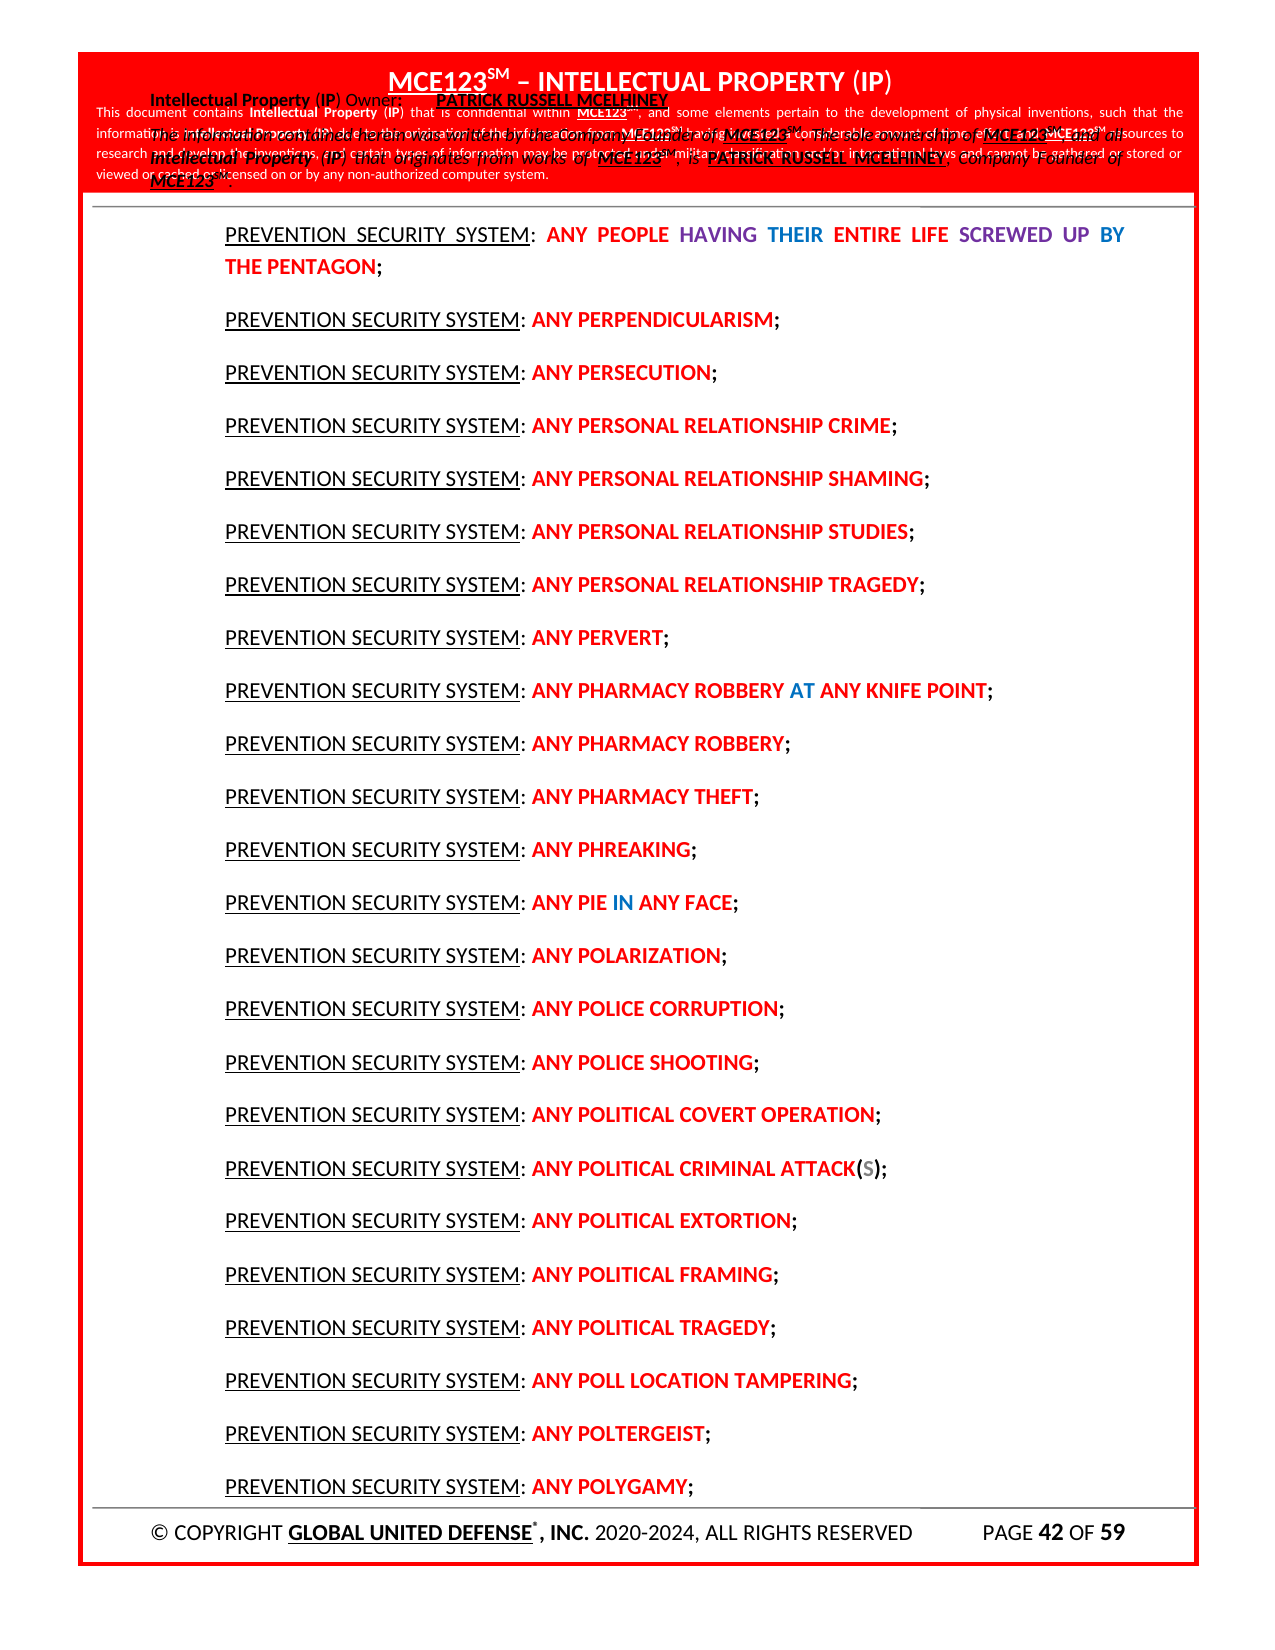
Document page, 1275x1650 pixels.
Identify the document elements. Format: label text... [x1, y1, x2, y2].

text PREVENTION SECURITY SYSTEM: ANY POLITICAL CRIMINAL ATTACK(S); [225, 1154, 1125, 1182]
text PREVENTION SECURITY SYSTEM: ANY POLARIZATION; [225, 942, 1125, 969]
text PREVENTION SECURITY SYSTEM: ANY PHARMACY THEFT; [225, 782, 1125, 811]
text PREVENTION SECURITY SYSTEM: ANY POLICE SHOOTING; [225, 1048, 1125, 1076]
text PREVENTION SECURITY SYSTEM: ANY PERVERT; [225, 623, 1125, 651]
text PREVENTION SECURITY SYSTEM: ANY POLTERGEIST; [225, 1419, 1125, 1447]
text PREVENTION SECURITY SYSTEM: ANY PHARMACY ROBBERY; [225, 729, 1125, 757]
text PREVENTION SECURITY SYSTEM: ANY POLITICAL FRAMING; [225, 1260, 1125, 1288]
text PREVENTION SECURITY SYSTEM: ANY PHREAKING; [225, 836, 1125, 863]
text PREVENTION SECURITY SYSTEM: ANY PERSONAL RELATIONSHIP CRIME; [225, 411, 1125, 439]
text PREVENTION SECURITY SYSTEM: ANY PERSONAL RELATIONSHIP STUDIES; [225, 517, 1125, 545]
text PREVENTION SECURITY SYSTEM: ANY POLYGAMY; [225, 1472, 1125, 1500]
text PREVENTION SECURITY SYSTEM: ANY POLITICAL EXTORTION; [225, 1207, 1125, 1235]
text PREVENTION SECURITY SYSTEM: ANY PIE IN ANY FACE; [225, 888, 1125, 917]
text PREVENTION SECURITY SYSTEM: ANY PERSECUTION; [225, 358, 1125, 386]
text PREVENTION SECURITY SYSTEM: ANY PERSONAL RELATIONSHIP SHAMING; [225, 464, 1125, 492]
text PREVENTION SECURITY SYSTEM: ANY POLL LOCATION TAMPERING; [225, 1366, 1125, 1394]
text PREVENTION SECURITY SYSTEM: ANY PHARMACY ROBBERY AT ANY KNIFE POINT; [225, 676, 1125, 704]
text PREVENTION SECURITY SYSTEM: ANY PERSONAL RELATIONSHIP TRAGEDY; [225, 570, 1125, 598]
text PREVENTION SECURITY SYSTEM: ANY POLICE CORRUPTION; [225, 994, 1125, 1023]
text PREVENTION SECURITY SYSTEM: ANY POLITICAL COVERT OPERATION; [225, 1101, 1125, 1129]
text PREVENTION SECURITY SYSTEM: ANY PERPENDICULARISM; [225, 305, 1125, 333]
text PREVENTION SECURITY SYSTEM: ANY POLITICAL TRAGEDY; [225, 1313, 1125, 1341]
text PREVENTION SECURITY SYSTEM: ANY PEOPLE HAVING THEIR ENTIRE LIFE SCREWED UP BY THE PENTAGON; [225, 220, 1125, 280]
